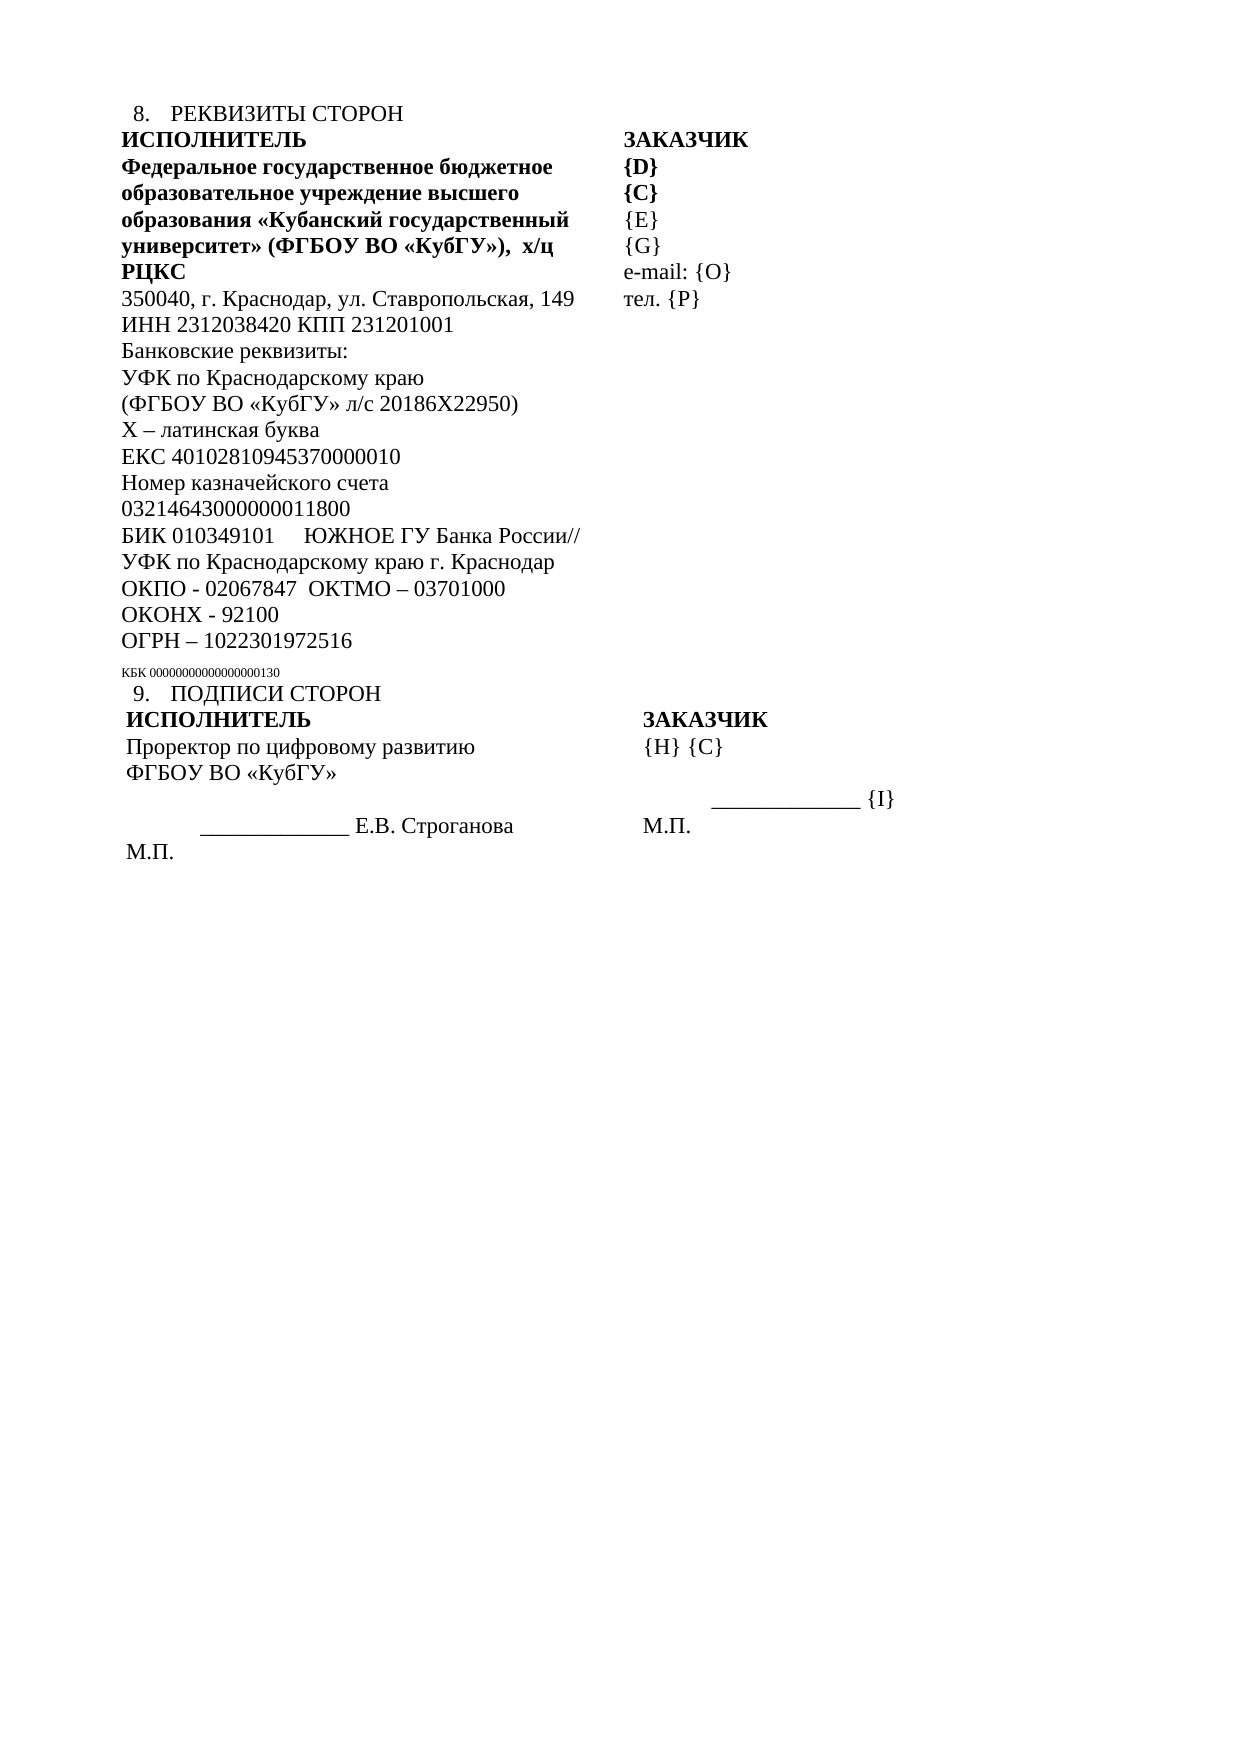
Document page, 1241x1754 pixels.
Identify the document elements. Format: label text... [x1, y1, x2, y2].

table_header ЗАКАЗЧИК [617, 127, 1181, 153]
table_cell {H} {C} _____________ {I} М.П. [636, 733, 1177, 864]
table_header ЗАКАЗЧИК [636, 706, 1177, 733]
list ПОДПИСИ СТОРОН [133, 680, 1163, 706]
table_cell {D} {C} {E} {G} e-mail: {O} тел. {P} [617, 153, 1181, 680]
table_header ИСПОЛНИТЕЛЬ [120, 706, 636, 733]
table_cell Проректор по цифровому развитию ФГБОУ ВО «КубГУ» _____________ Е.В. Строганова М.П. [120, 733, 636, 864]
list РЕКВИЗИТЫ СТОРОН [133, 100, 1163, 127]
table_header ИСПОЛНИТЕЛЬ [115, 127, 617, 153]
table_cell Федеральное государственное бюджетное образовательное учреждение высшего образования «Кубанский государственный университет» (ФГБОУ ВО «КубГУ»), х/ц РЦКС 350040, г. Краснодар, ул. Ставропольская, 149 ИНН 2312038420 КПП 231201001 Банковские реквизиты: УФК по Краснодарскому краю (ФГБОУ ВО «КубГУ» л/с 20186Х22950) X – латинская буква ЕКС 40102810945370000010 Номер казначейского счета 03214643000000011800 БИК 010349101 ЮЖНОЕ ГУ Банка России// УФК по Краснодарскому краю г. Краснодар ОКПО - 02067847 ОКТМО – 03701000 ОКОНХ - 92100 ОГРН – 1022301972516 КБК 00000000000000000130 [115, 153, 617, 680]
